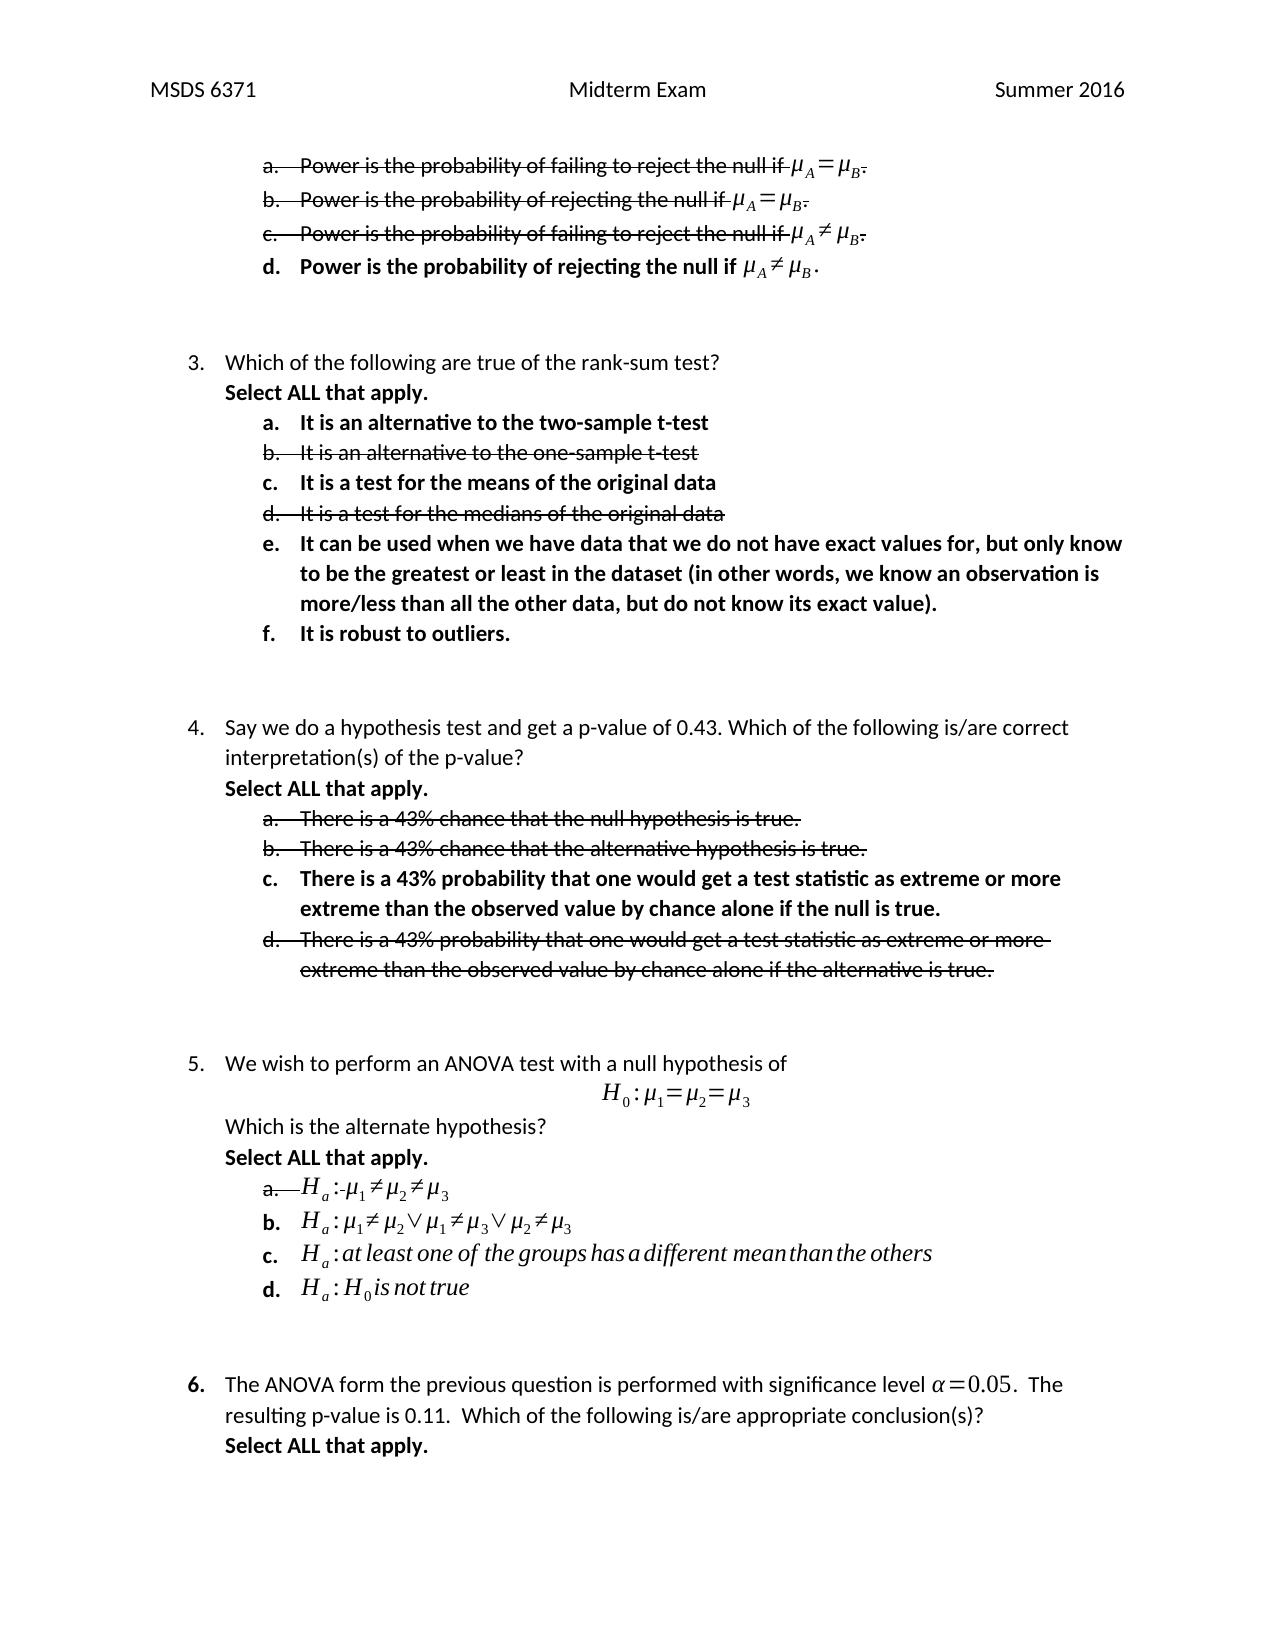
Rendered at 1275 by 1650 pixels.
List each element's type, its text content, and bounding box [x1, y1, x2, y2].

list It is robust to outliers. [262, 619, 1125, 648]
list Power is the probability of rejecting the null if . [262, 183, 1125, 215]
list It is an alternative to the two-sample t-test [262, 408, 1125, 436]
list Select ALL that apply. [225, 774, 1125, 802]
list It is an alternative to the one-sample t-test [262, 438, 1125, 466]
list It is a test for the medians of the original data [262, 499, 1125, 527]
list There is a 43% chance that the alternative hypothesis is true. [262, 834, 1125, 862]
list Which is the alternate hypothesis? [225, 1112, 1125, 1141]
list Say we do a hypothesis test and get a p-value of 0.43. Which of the following is/are correct interpretation(s) of the p-value? [187, 713, 1125, 772]
list We wish to perform an ANOVA test with a null hypothesis of [187, 1049, 1125, 1077]
list Select ALL that apply. [225, 1143, 1125, 1171]
list There is a 43% probability that one would get a test statistic as extreme or more extreme than the observed value by chance alone if the alternative is true. [262, 925, 1125, 983]
list Power is the probability of failing to reject the null if . [262, 150, 1125, 181]
list There is a 43% chance that the null hypothesis is true. [262, 804, 1125, 832]
list The ANOVA form the previous question is performed with significance level . The resulting p-value is 0.11. Which of the following is/are appropriate conclusion(s)? [187, 1371, 1125, 1429]
list Power is the probability of failing to reject the null if . [262, 217, 1125, 248]
list There is a 43% probability that one would get a test statistic as extreme or more extreme than the observed value by chance alone if the null is true. [262, 864, 1125, 923]
list Which of the following are true of the rank-sum test? [187, 348, 1125, 376]
list It can be used when we have data that we do not have exact values for, but only know to be the greatest or least in the dataset (in other words, we know an observation is more/less than all the other data, but do not know its exact value). [262, 529, 1125, 617]
list Select ALL that apply. [225, 1431, 1125, 1459]
list Select ALL that apply. [225, 378, 1125, 406]
list It is a test for the means of the original data [262, 468, 1125, 497]
list Power is the probability of rejecting the null if [262, 251, 1125, 282]
